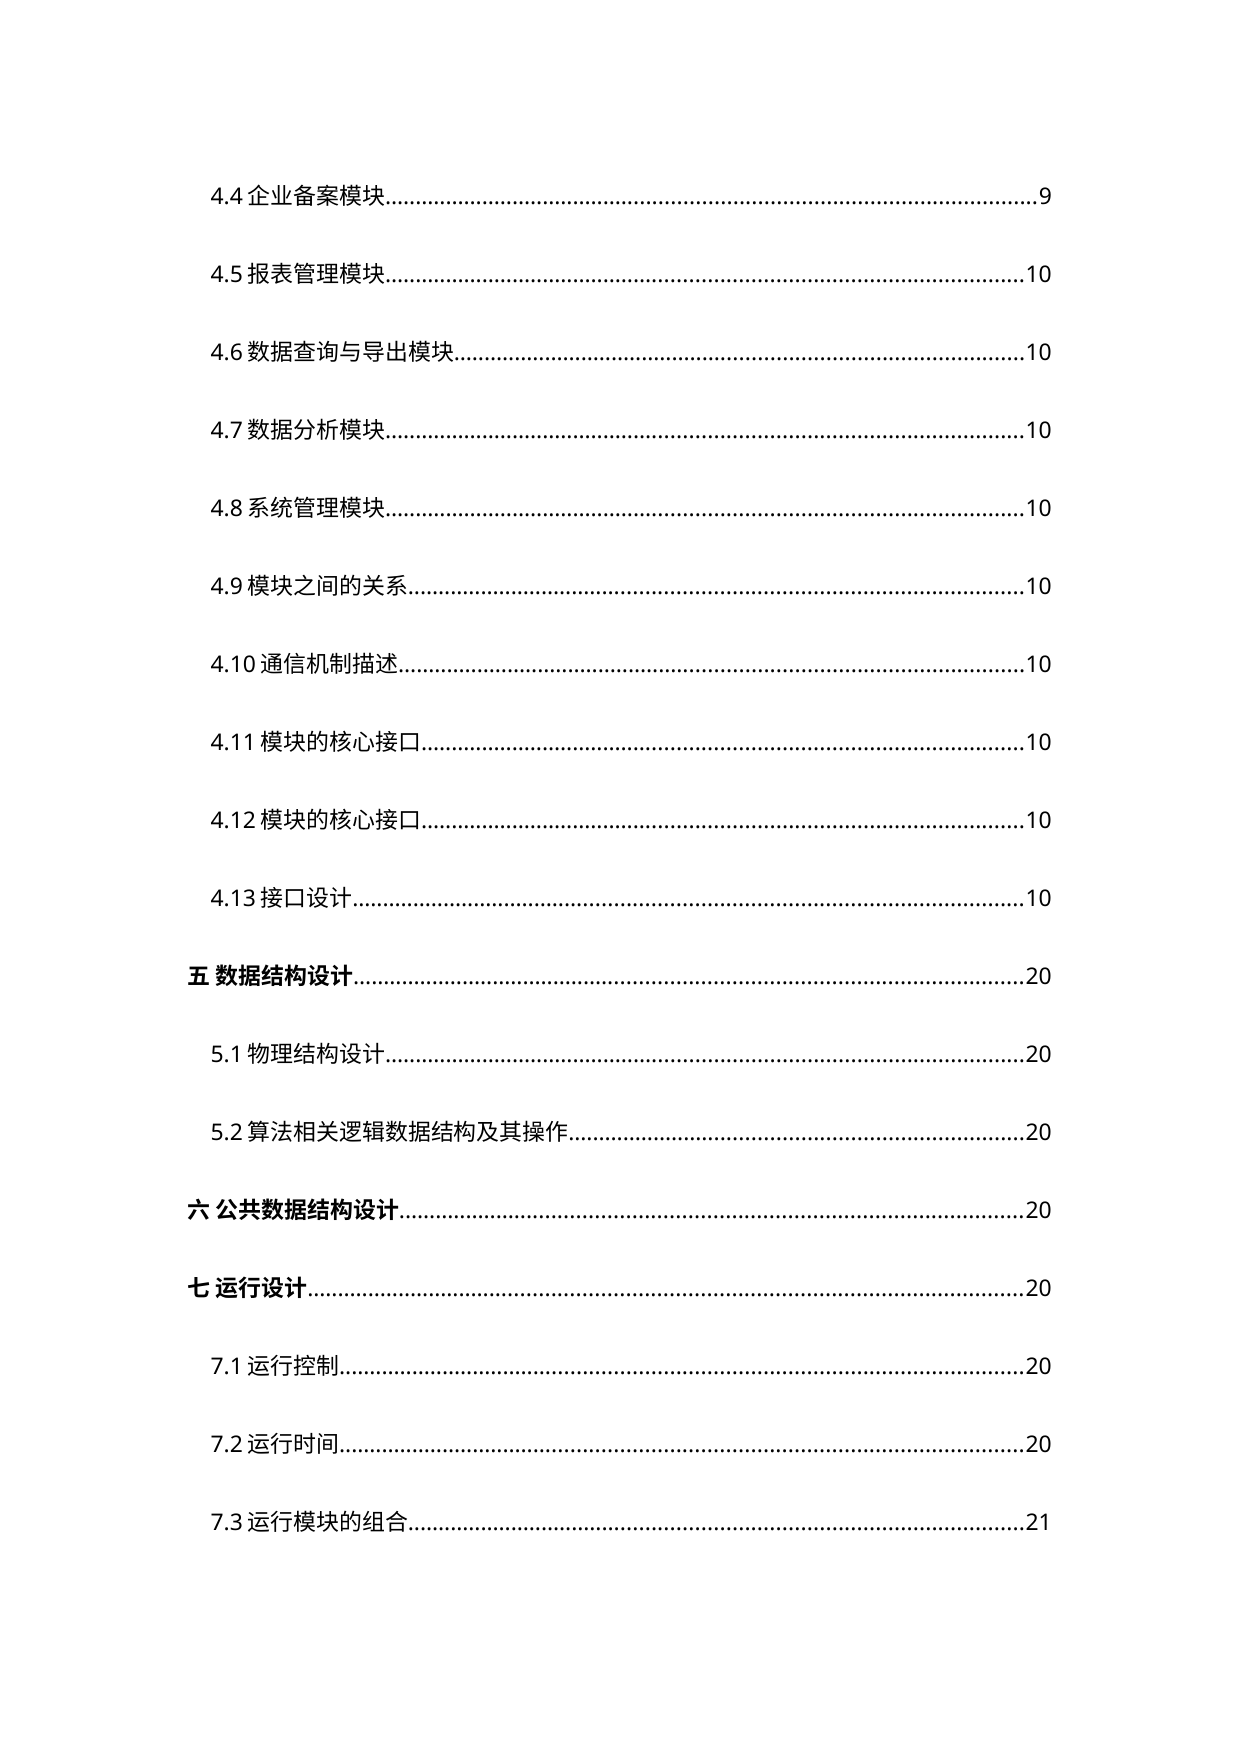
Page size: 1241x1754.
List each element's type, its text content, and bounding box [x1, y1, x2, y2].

text 七 运行设计 20 [187, 1254, 1053, 1319]
text 4.6数据查询与导出模块 10 [210, 318, 1053, 383]
text 5.2算法相关逻辑数据结构及其操作 20 [210, 1098, 1053, 1163]
text 4.9模块之间的关系 10 [210, 552, 1053, 617]
text 7.1运行控制 20 [210, 1332, 1053, 1397]
text 五 数据结构设计 20 [187, 942, 1053, 1007]
text 4.4企业备案模块 9 [210, 162, 1053, 227]
text 4.10通信机制描述 10 [210, 630, 1053, 695]
text 5.1物理结构设计 20 [210, 1020, 1053, 1085]
text 4.13接口设计 10 [210, 864, 1053, 929]
text 4.5报表管理模块 10 [210, 240, 1053, 305]
text 7.2运行时间 20 [210, 1410, 1053, 1475]
text 4.7数据分析模块 10 [210, 396, 1053, 461]
text 4.8系统管理模块 10 [210, 474, 1053, 539]
text 六 公共数据结构设计 20 [187, 1176, 1053, 1241]
text 4.12模块的核心接口 10 [210, 786, 1053, 851]
text 4.11模块的核心接口 10 [210, 708, 1053, 773]
text 7.3运行模块的组合 21 [210, 1488, 1053, 1553]
